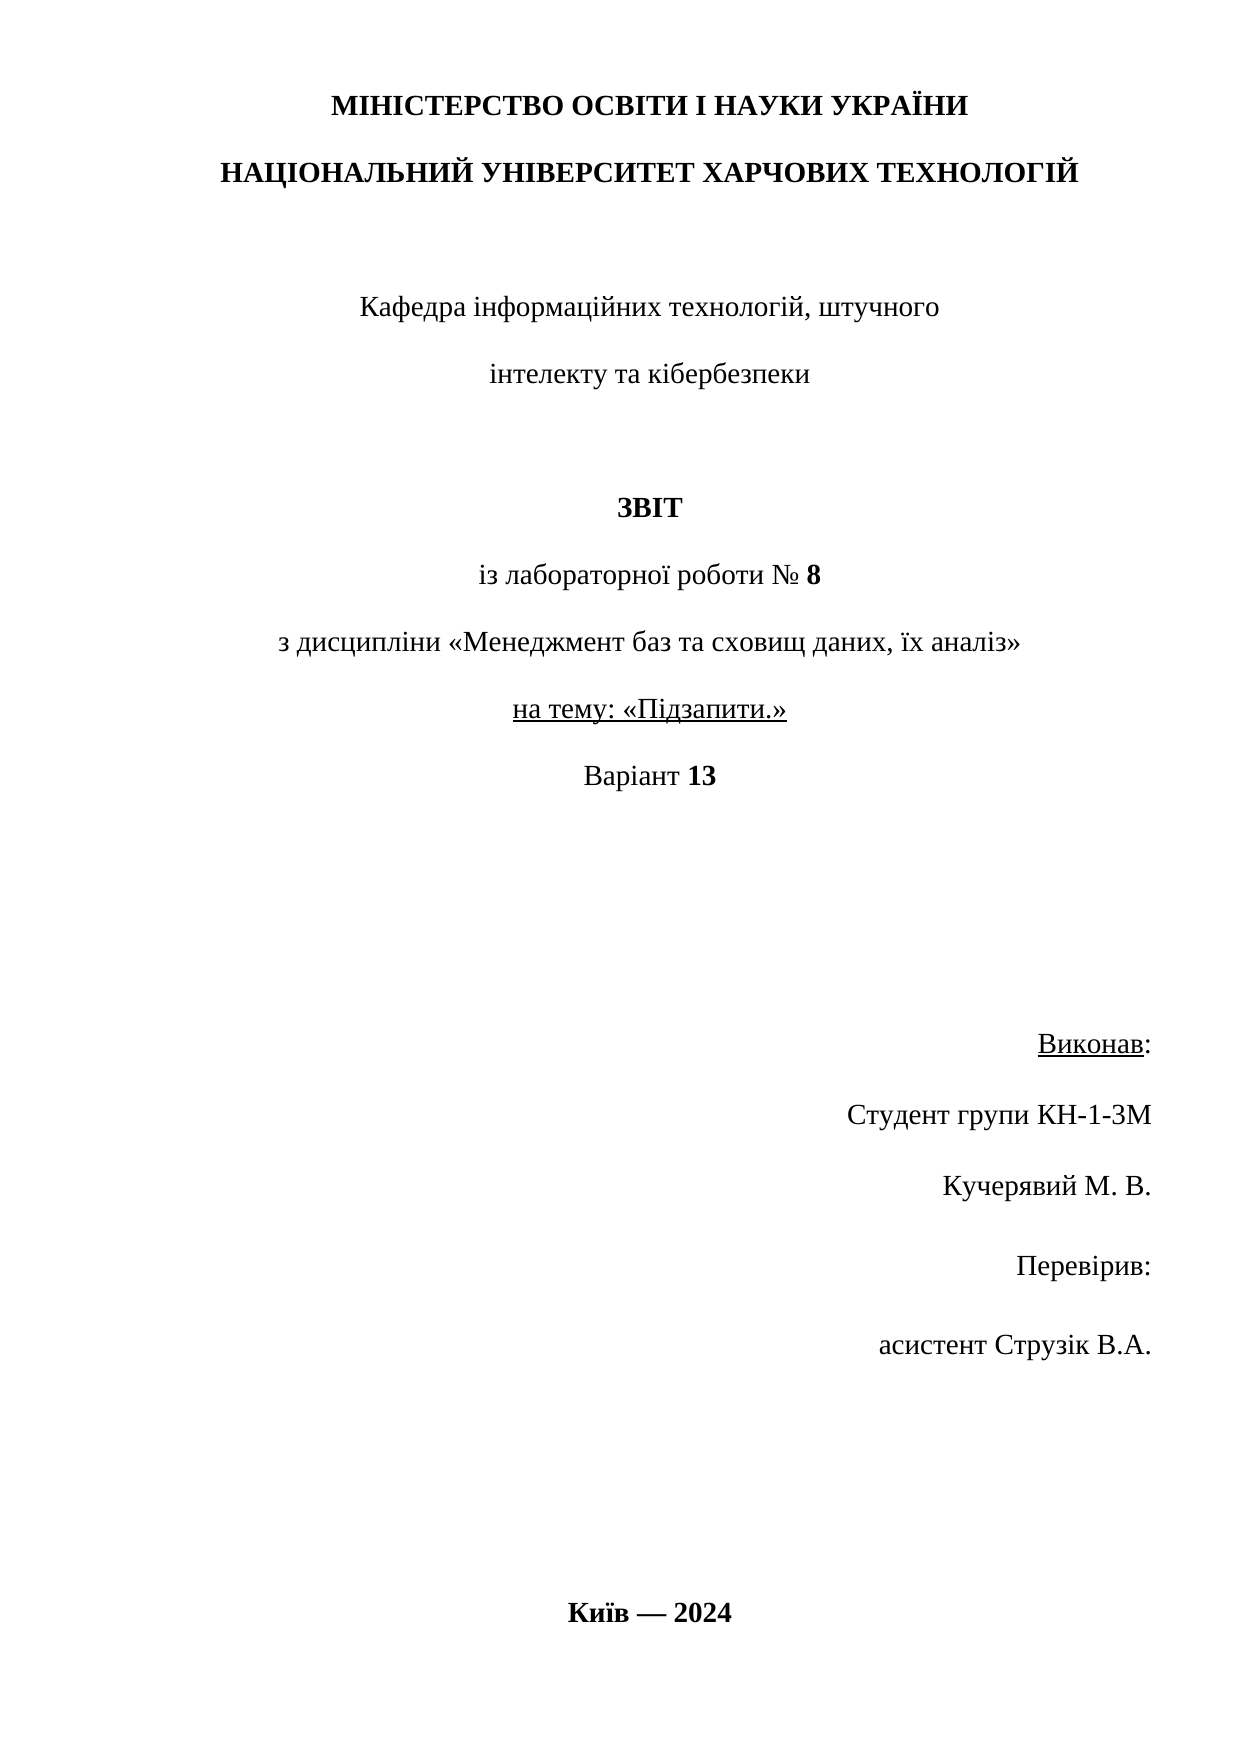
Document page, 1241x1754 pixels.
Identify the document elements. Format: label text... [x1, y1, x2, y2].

text на тему: «Підзапити.» [148, 691, 1152, 725]
text Київ — 2024 [148, 1595, 1152, 1629]
text із лабораторної роботи № 8 [148, 557, 1152, 591]
text Виконав: [148, 1026, 1152, 1060]
text Кафедра інформаційних технологій, штучного [148, 289, 1152, 323]
text асистент Струзік В.А. [148, 1327, 1152, 1361]
text Звіт [148, 490, 1152, 524]
text з дисципліни «Менеджмент баз та сховищ даних, їх аналіз» [148, 624, 1152, 658]
text Кучерявий М. В. [148, 1168, 1152, 1202]
text Варіант 13 [148, 758, 1152, 792]
text Студент групи КН-1-3М [148, 1097, 1152, 1131]
text інтелекту та кібербезпеки [148, 356, 1152, 390]
text Перевірив: [148, 1248, 1152, 1282]
text Національний університет харчових технологій [148, 156, 1152, 189]
text Міністерство освіти і науки України [148, 88, 1152, 122]
